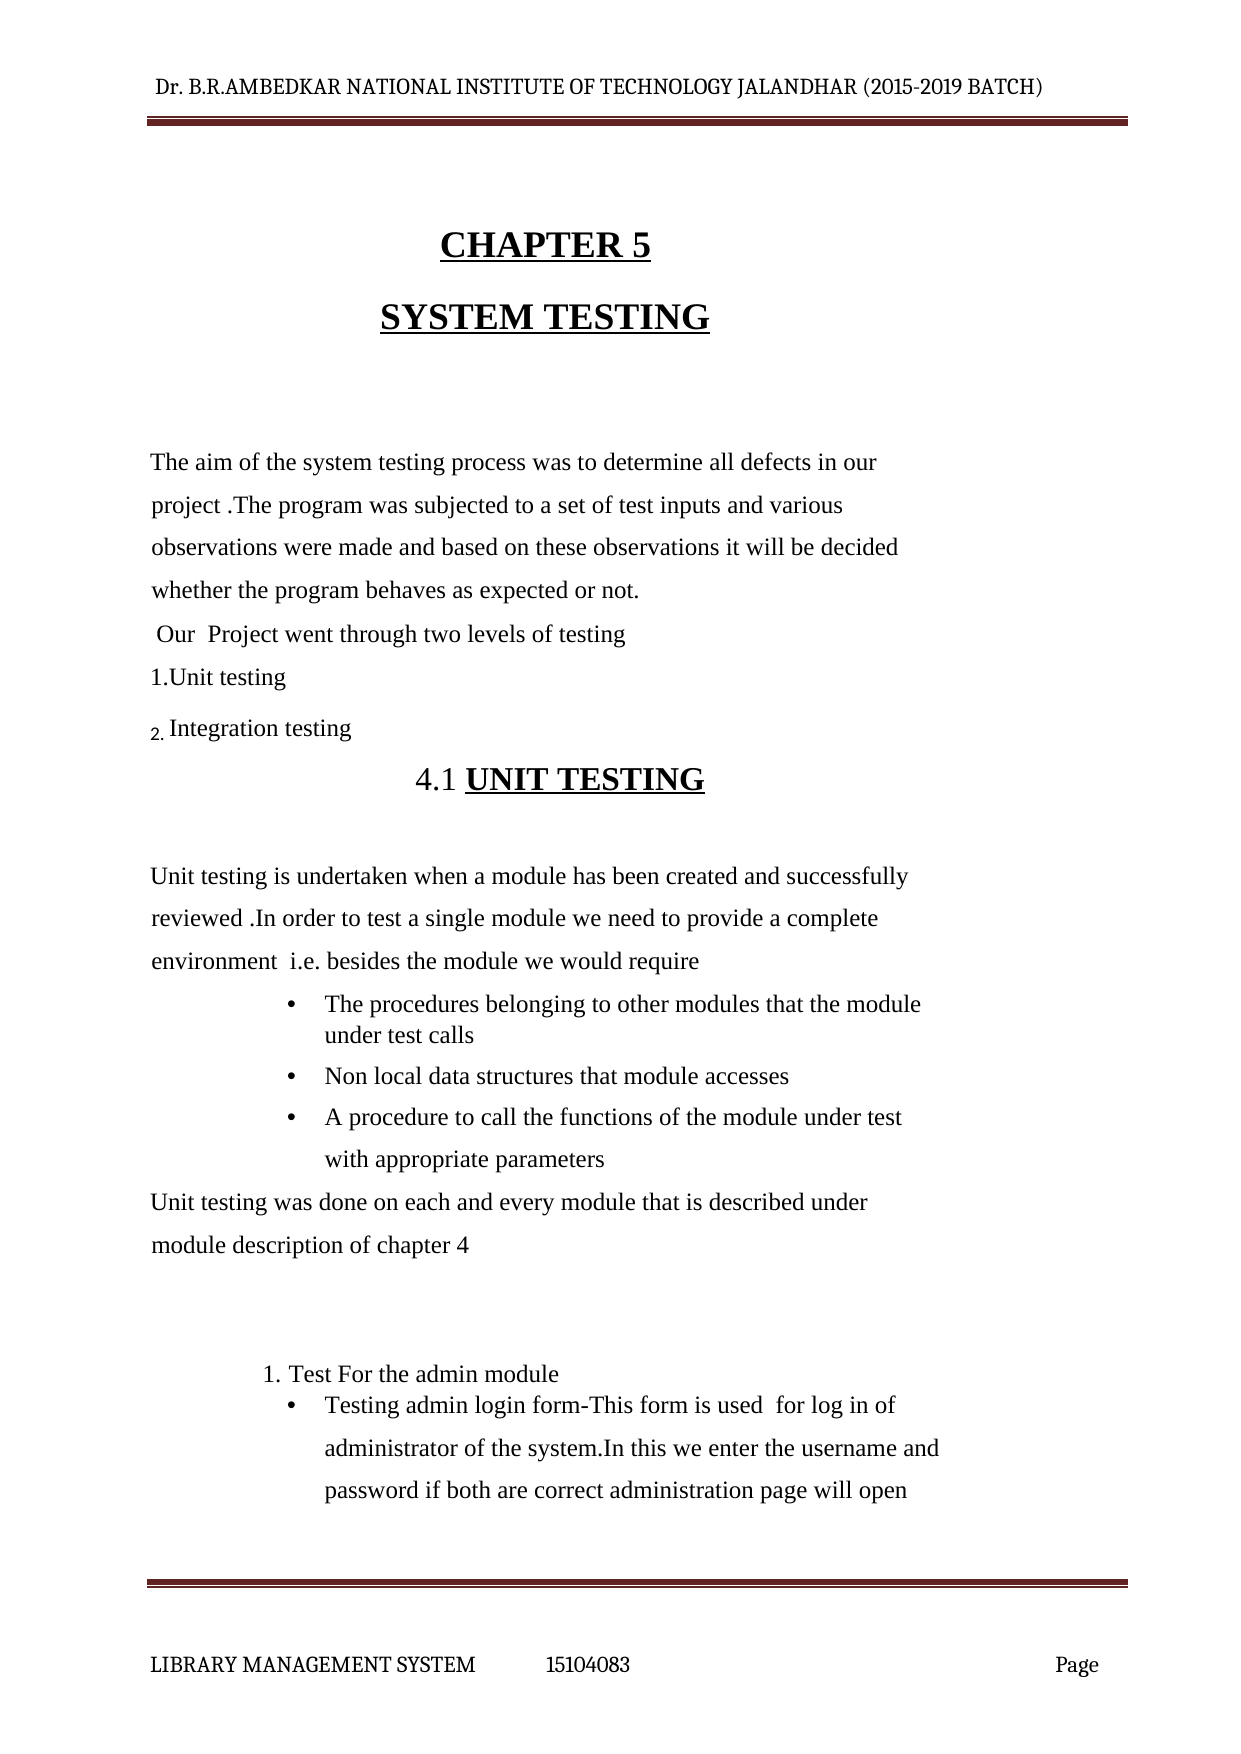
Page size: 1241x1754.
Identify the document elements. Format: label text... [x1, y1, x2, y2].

subtitle 4.1 UNIT TESTING [148, 759, 1090, 797]
text The aim of the system testing process was to determine all defects in our project .The program was subjected to a set of test inputs and various observations were made and based on these observations it will be decided whether the program behaves as expected or not. [150, 447, 940, 604]
subtitle SYSTEM TESTING [150, 295, 940, 338]
subtitle CHAPTER 5 [150, 222, 940, 266]
subtitle 2. Integration testing [150, 704, 940, 745]
subtitle 1.Unit testing [150, 662, 940, 690]
text Unit testing was done on each and every module that is described under module description of chapter 4 [150, 1187, 940, 1259]
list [287, 1390, 940, 1504]
text Unit testing is undertaken when a module has been created and successfully reviewed .In order to test a single module we need to provide a complete environment i.e. besides the module we would require [150, 861, 940, 975]
list A procedure to call the functions of the module under test with appropriate parameters [287, 1102, 940, 1173]
text 1. Test For the admin module [262, 1359, 940, 1388]
list The procedures belonging to other modules that the module under test calls [287, 989, 940, 1049]
text Our Project went through two levels of testing [150, 619, 940, 648]
list Non local data structures that module accesses [287, 1061, 940, 1090]
